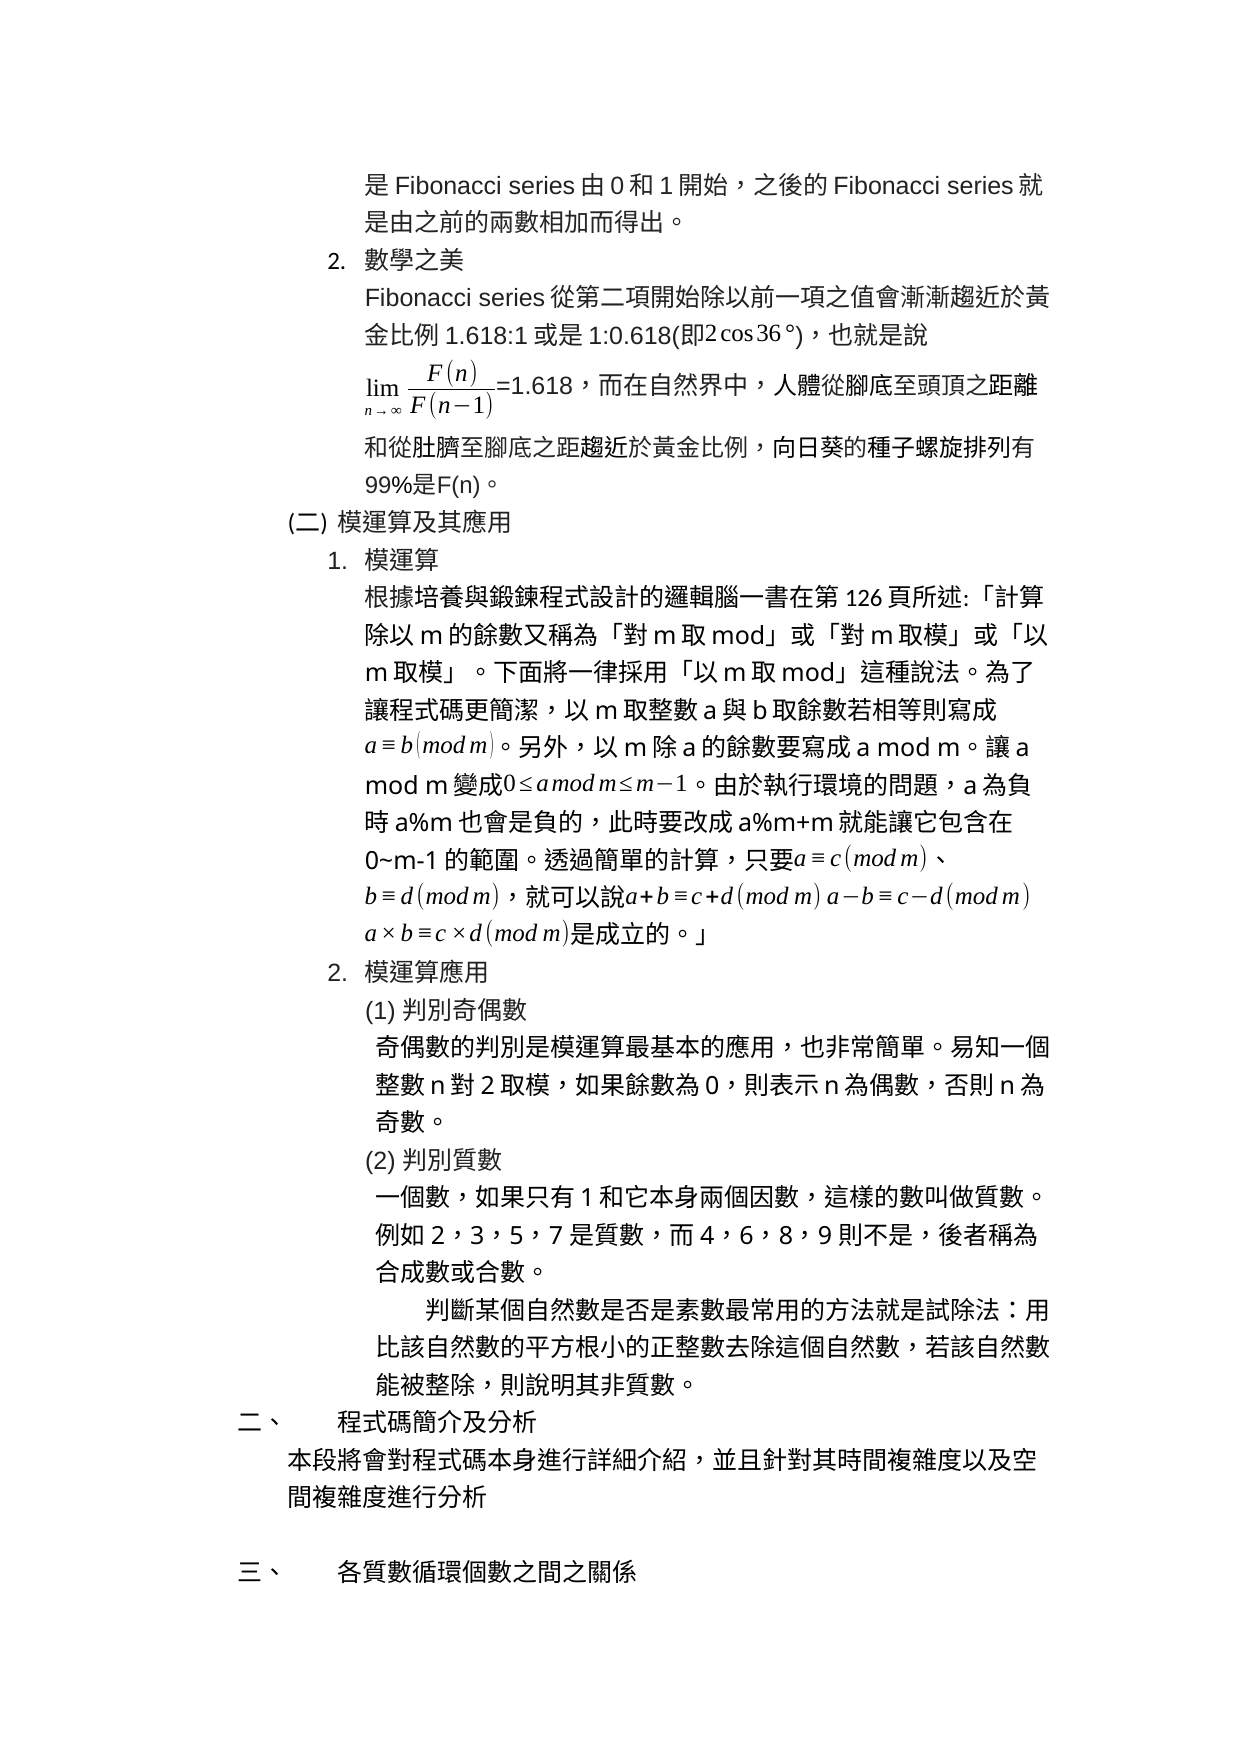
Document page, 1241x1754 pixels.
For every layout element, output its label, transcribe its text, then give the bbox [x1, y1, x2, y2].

list Fibonacci series從第二項開始除以前一項之值會漸漸趨近於黃金比例1.618:1或是1:0.618(即)，也就是說=1.618，而在自然界中，人體從腳底至頭頂之距離和從肚臍至腳底之距趨近於黃金比例，向日葵的種子螺旋排列有99%是{\displaystyle F_{n}}F(n)。 [364, 277, 1053, 502]
list 各質數循環個數之間之關係 [237, 1552, 1053, 1589]
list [364, 164, 1053, 239]
list 判別奇偶數 [365, 989, 1053, 1027]
list 判別質數 [365, 1139, 1053, 1177]
list 本段將會對程式碼本身進行詳細介紹，並且針對其時間複雜度以及空間複雜度進行分析 [287, 1439, 1053, 1514]
list 奇偶數的判別是模運算最基本的應用，也非常簡單。易知一個整數n對2取模，如果餘數為0，則表示n為偶數，否則n為奇數。 [375, 1027, 1053, 1139]
list 一個數，如果只有1和它本身兩個因數，這樣的數叫做質數。例如 2，3，5，7 是質數，而 4，6，8，9 則不是，後者稱為合成數或合數。 判斷某個自然數是否是素數最常用的方法就是試除法：用比該自然數的平方根小的正整數去除這個自然數，若該自然數能被整除，則說明其非質數。 [375, 1177, 1053, 1402]
list 根據培養與鍛鍊程式設計的邏輯腦一書在第126頁所述:「計算除以m的餘數又稱為「對m取mod」或「對m取模」或「以m取模」。下面將一律採用「以m取mod」這種說法。為了讓程式碼更簡潔，以m取整數a與b取餘數若相等則寫成。另外，以m除a的餘數要寫成a mod m。讓a mod m變成。由於執行環境的問題，a為負時a%m也會是負的，此時要改成a%m+m就能讓它包含在0~m-1的範圍。透過簡單的計算，只要、，就可以說 是成立的。」 [364, 577, 1053, 952]
list 模運算及其應用 [287, 502, 1053, 539]
list 模運算應用 [327, 952, 1053, 989]
list 程式碼簡介及分析 [237, 1402, 1053, 1439]
list 模運算 [327, 539, 1053, 577]
list 數學之美 [327, 239, 1053, 277]
